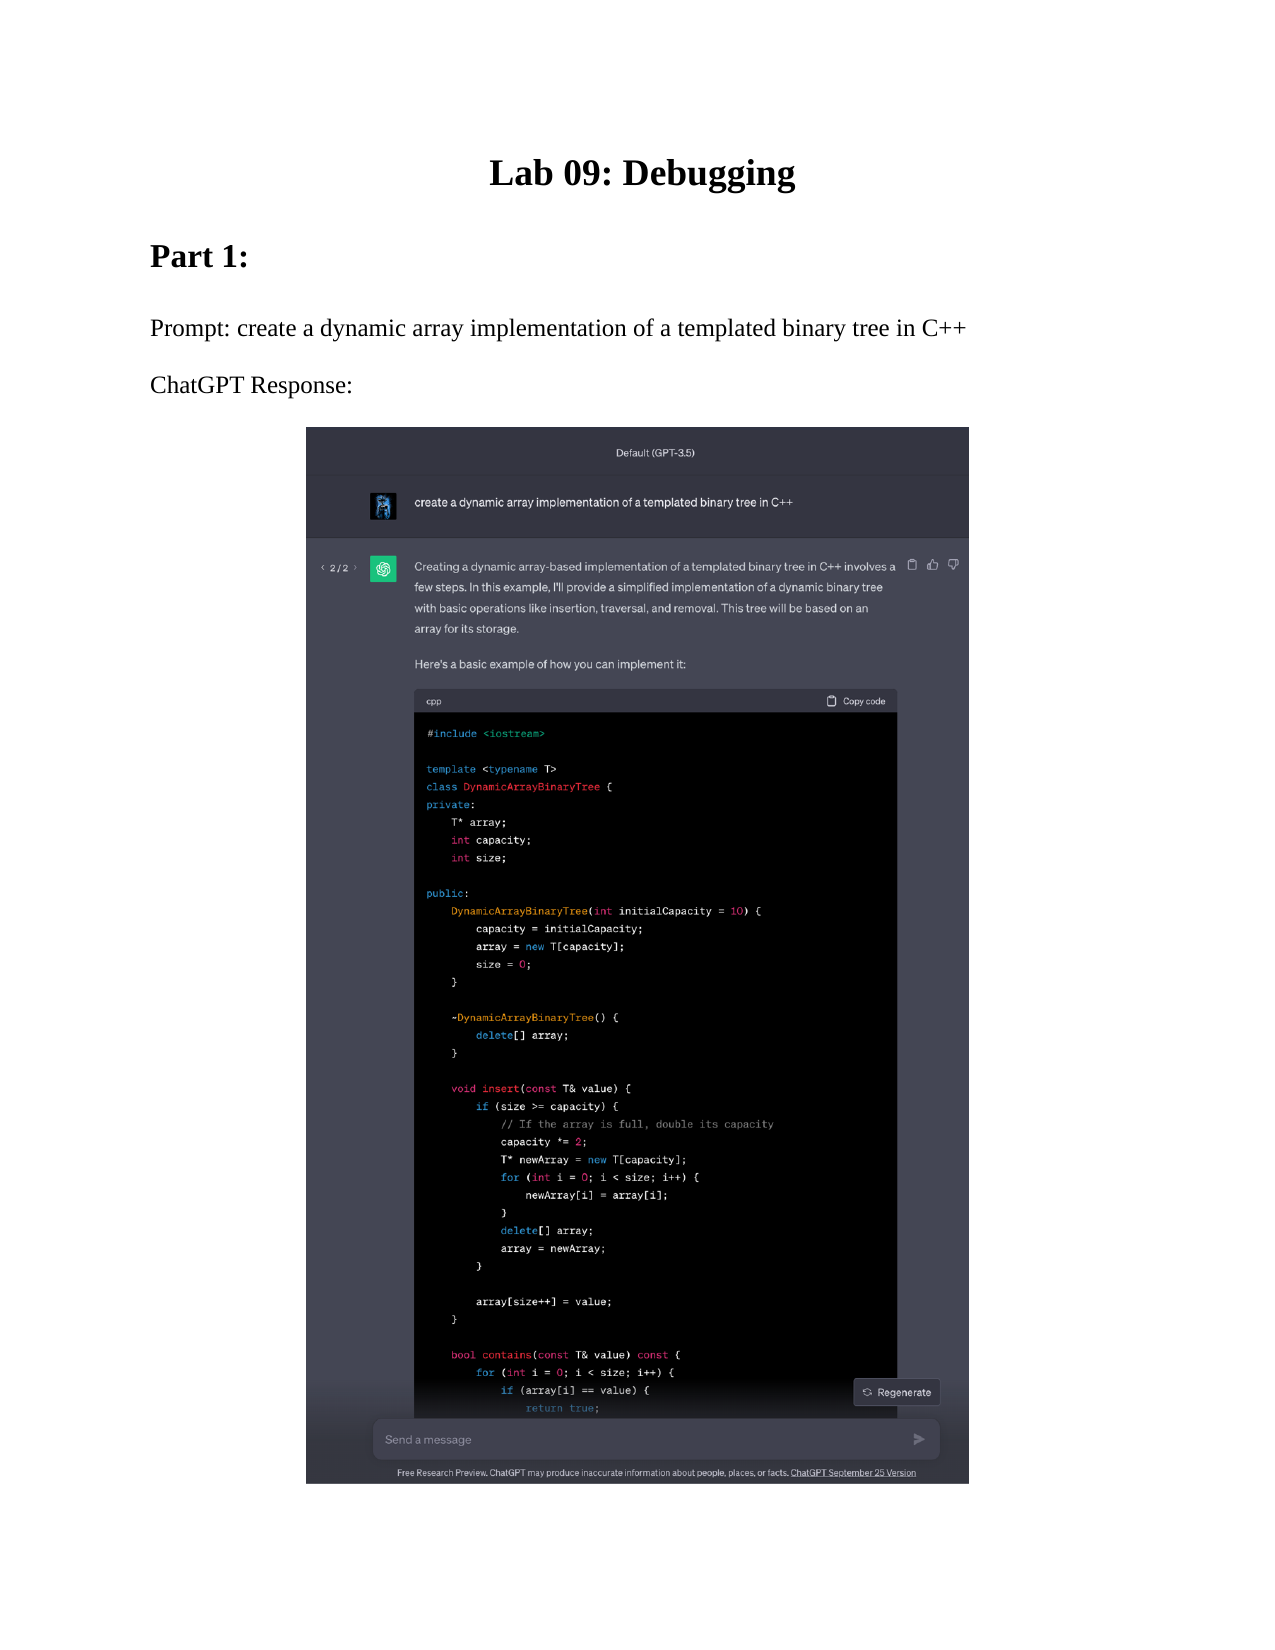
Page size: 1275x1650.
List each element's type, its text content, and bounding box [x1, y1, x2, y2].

text Lab 09: Debugging [150, 150, 1125, 193]
picture [306, 427, 969, 1484]
text Prompt: create a dynamic array implementation of a templated binary tree in C++ [150, 313, 1125, 342]
text Part 1: [150, 236, 1125, 274]
text ChatGPT Response: [150, 370, 1125, 399]
